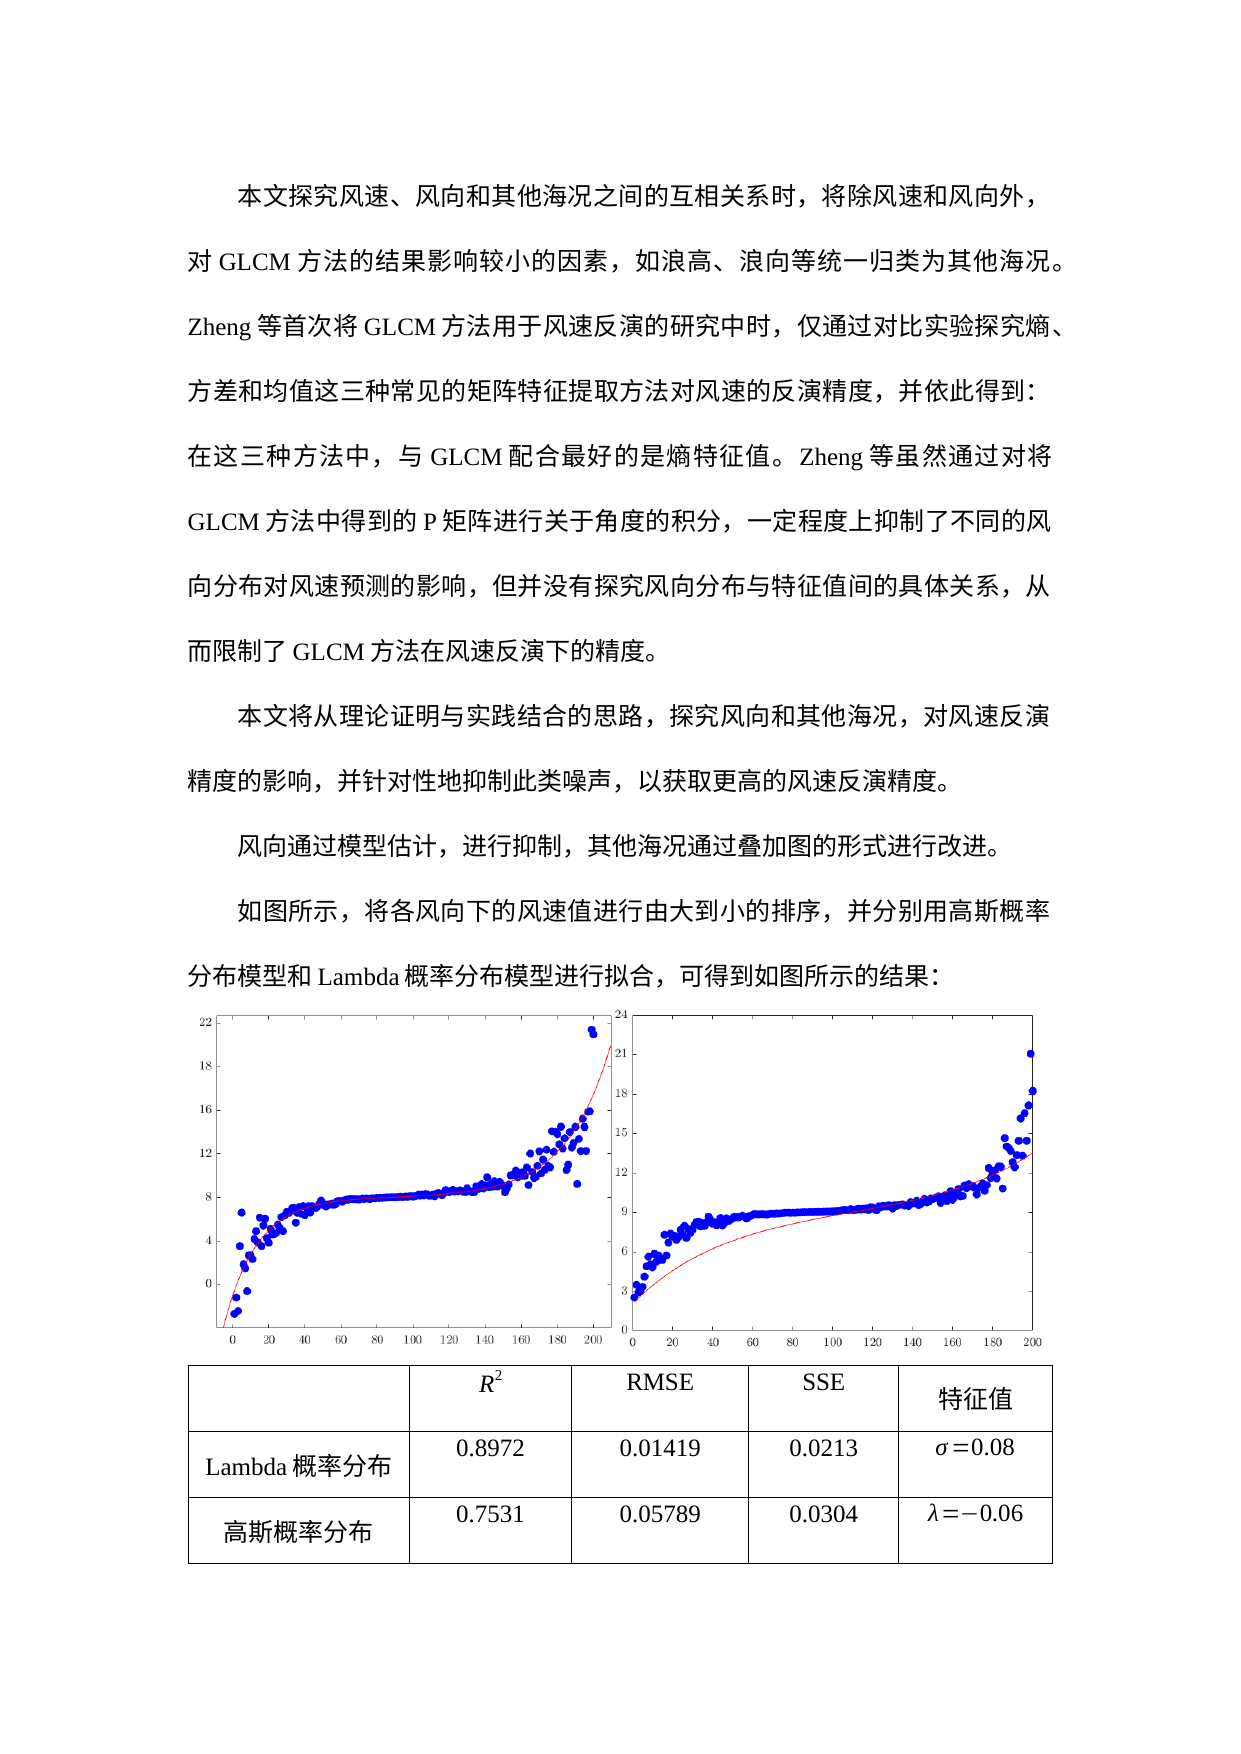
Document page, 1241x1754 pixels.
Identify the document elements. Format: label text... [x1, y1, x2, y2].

text 风向通过模型估计，进行抑制，其他海况通过叠加图的形式进行改进。 [187, 812, 1053, 877]
table_cell Lambda概率分布 [189, 1432, 409, 1497]
table_cell [899, 1432, 1052, 1497]
text 如图所示，将各风向下的风速值进行由大到小的排序，并分别用高斯概率分布模型和Lambda概率分布模型进行拟合，可得到如图所示的结果： [187, 877, 1053, 1007]
table_cell 高斯概率分布 [189, 1498, 409, 1563]
table_cell 0.0304 [749, 1498, 898, 1563]
table_cell [899, 1498, 1052, 1563]
table_header RMSE [572, 1366, 748, 1431]
table_cell 0.05789 [572, 1498, 748, 1563]
table_header SSE [749, 1366, 898, 1431]
table_header [189, 1366, 409, 1431]
text 本文探究风速、风向和其他海况之间的互相关系时，将除风速和风向外，对GLCM方法的结果影响较小的因素，如浪高、浪向等统一归类为其他海况。Zheng等首次将GLCM方法用于风速反演的研究中时，仅通过对比实验探究熵、方差和均值这三种常见的矩阵特征提取方法对风速的反演精度，并依此得到：在这三种方法中，与GLCM配合最好的是熵特征值。Zheng等虽然通过对将GLCM方法中得到的P矩阵进行关于角度的积分，一定程度上抑制了不同的风向分布对风速预测的影响，但并没有探究风向分布与特征值间的具体关系，从而限制了GLCM方法在风速反演下的精度。 [187, 162, 1053, 682]
text 本文将从理论证明与实践结合的思路，探究风向和其他海况，对风速反演精度的影响，并针对性地抑制此类噪声，以获取更高的风速反演精度。 [187, 682, 1053, 812]
table_cell 0.7531 [410, 1498, 571, 1563]
table_header [410, 1366, 571, 1431]
table_header 特征值 [899, 1366, 1052, 1431]
table_cell 0.8972 [410, 1432, 571, 1497]
picture [196, 1007, 1045, 1349]
table_cell 0.0213 [749, 1432, 898, 1497]
table_cell 0.01419 [572, 1432, 748, 1497]
